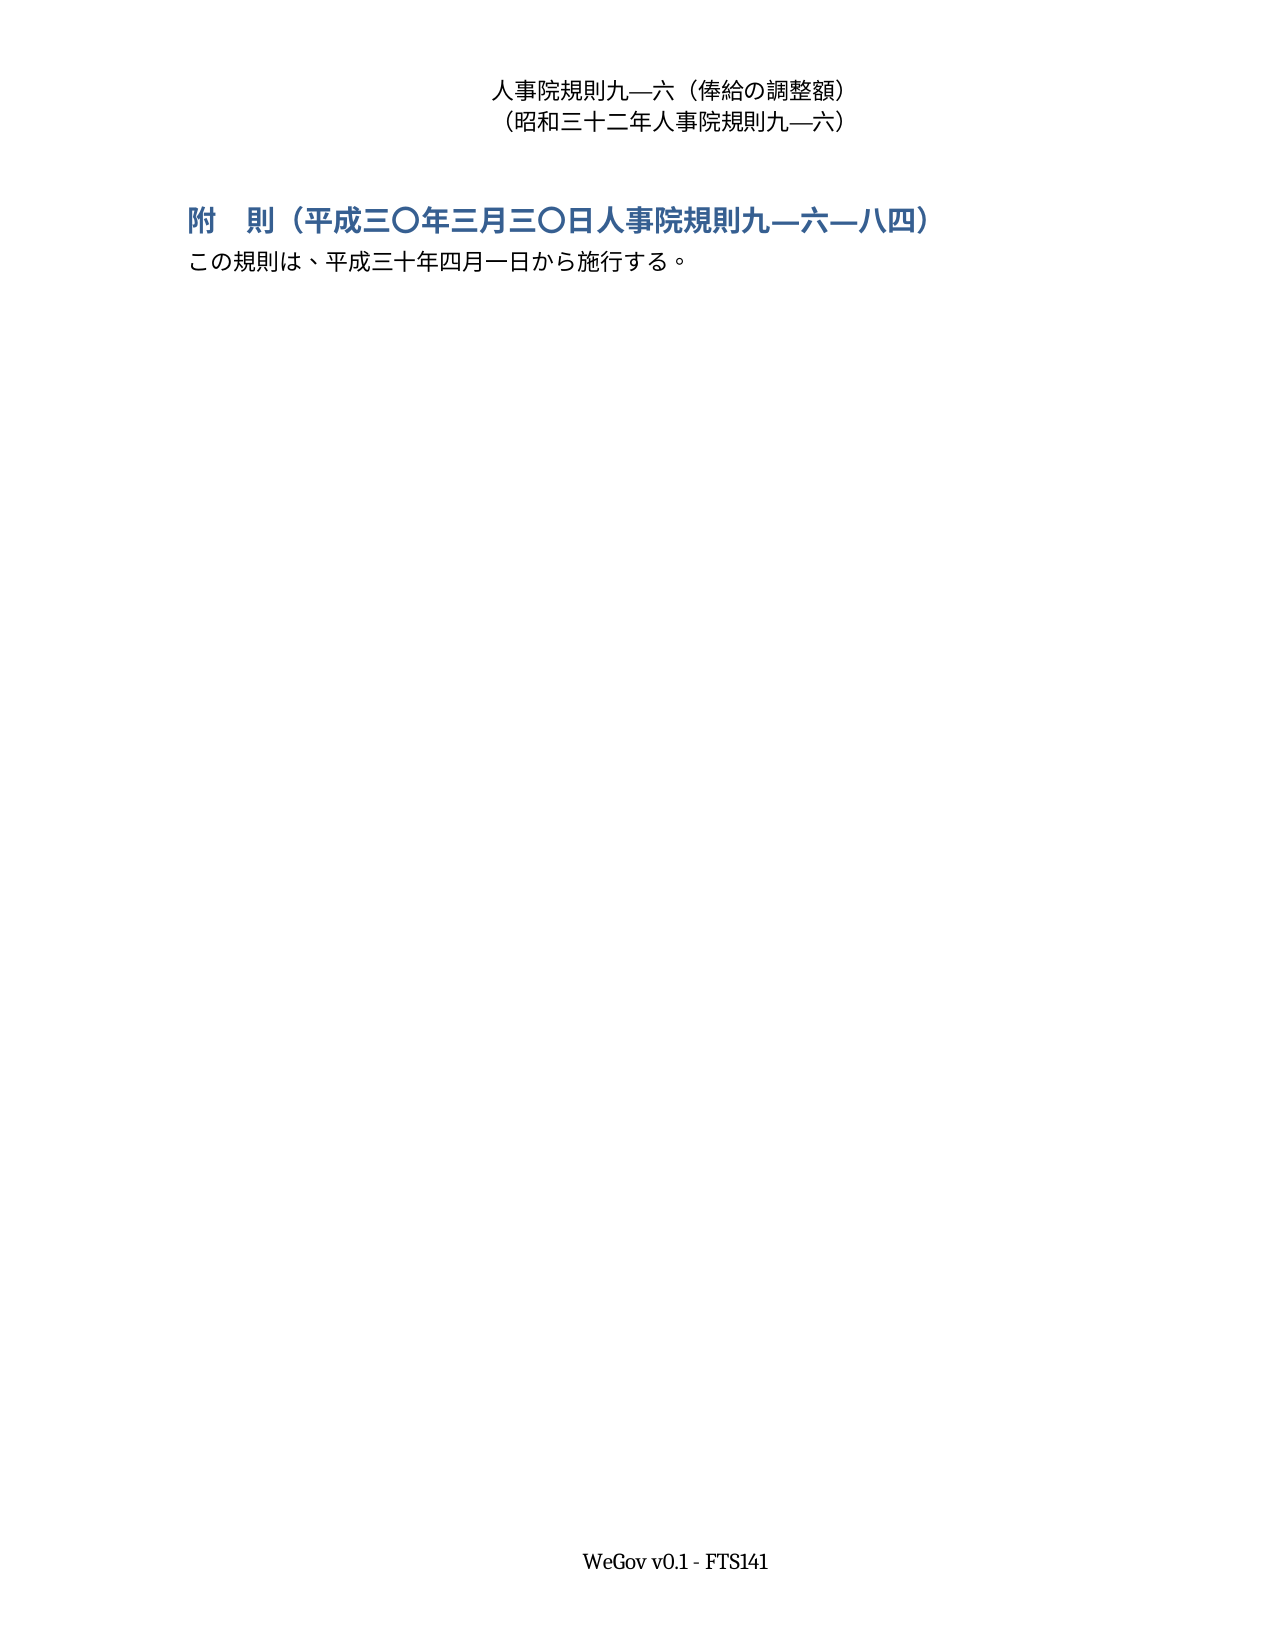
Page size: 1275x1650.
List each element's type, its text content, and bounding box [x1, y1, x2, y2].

subtitle 附 則（平成三〇年三月三〇日人事院規則九―六―八四） [187, 200, 1087, 240]
text この規則は、平成三十年四月一日から施行する。 [187, 246, 1087, 277]
